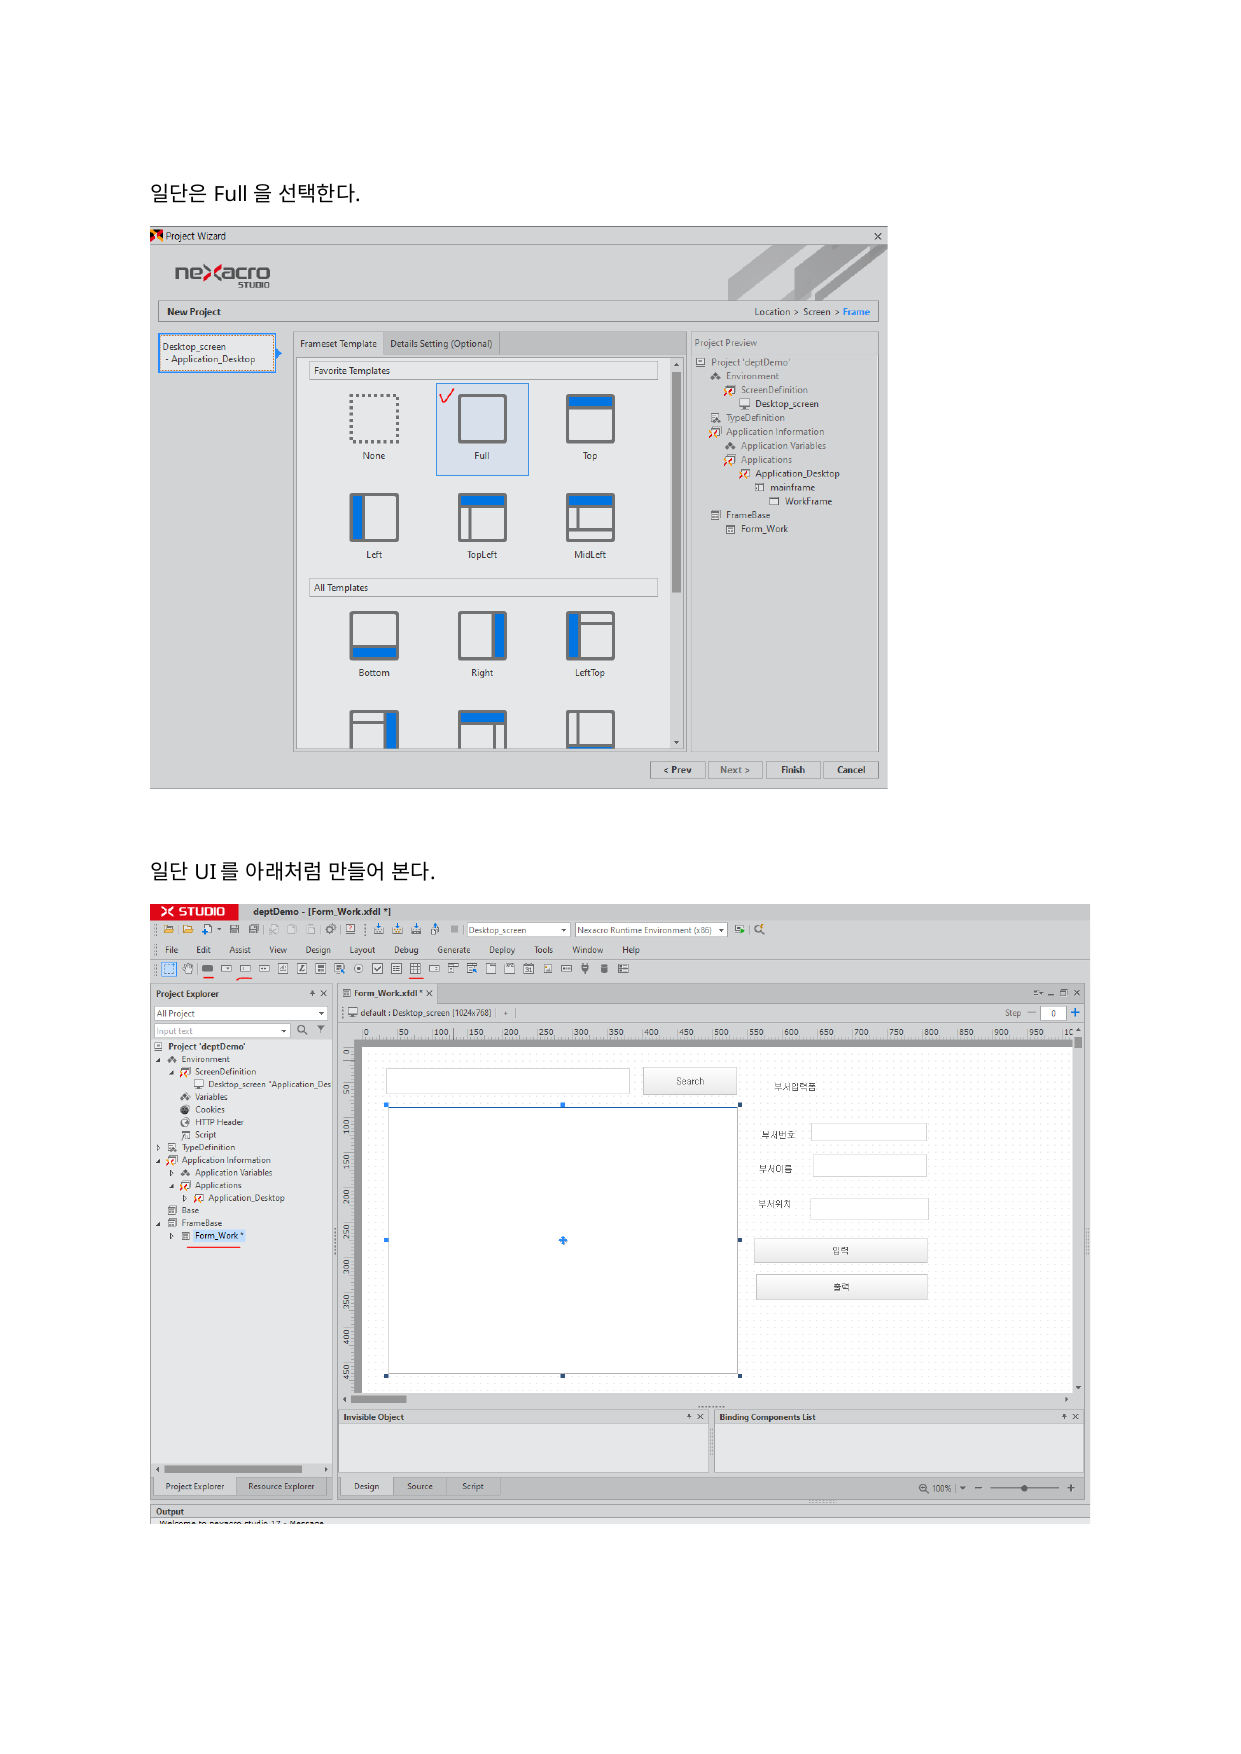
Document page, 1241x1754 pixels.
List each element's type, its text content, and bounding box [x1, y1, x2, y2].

picture [150, 226, 888, 789]
picture [150, 904, 1091, 1524]
text 일단 UI를 아래처럼 만들어 본다. [150, 855, 1090, 886]
text 일단은 Full 을 선택한다. [150, 177, 1090, 207]
